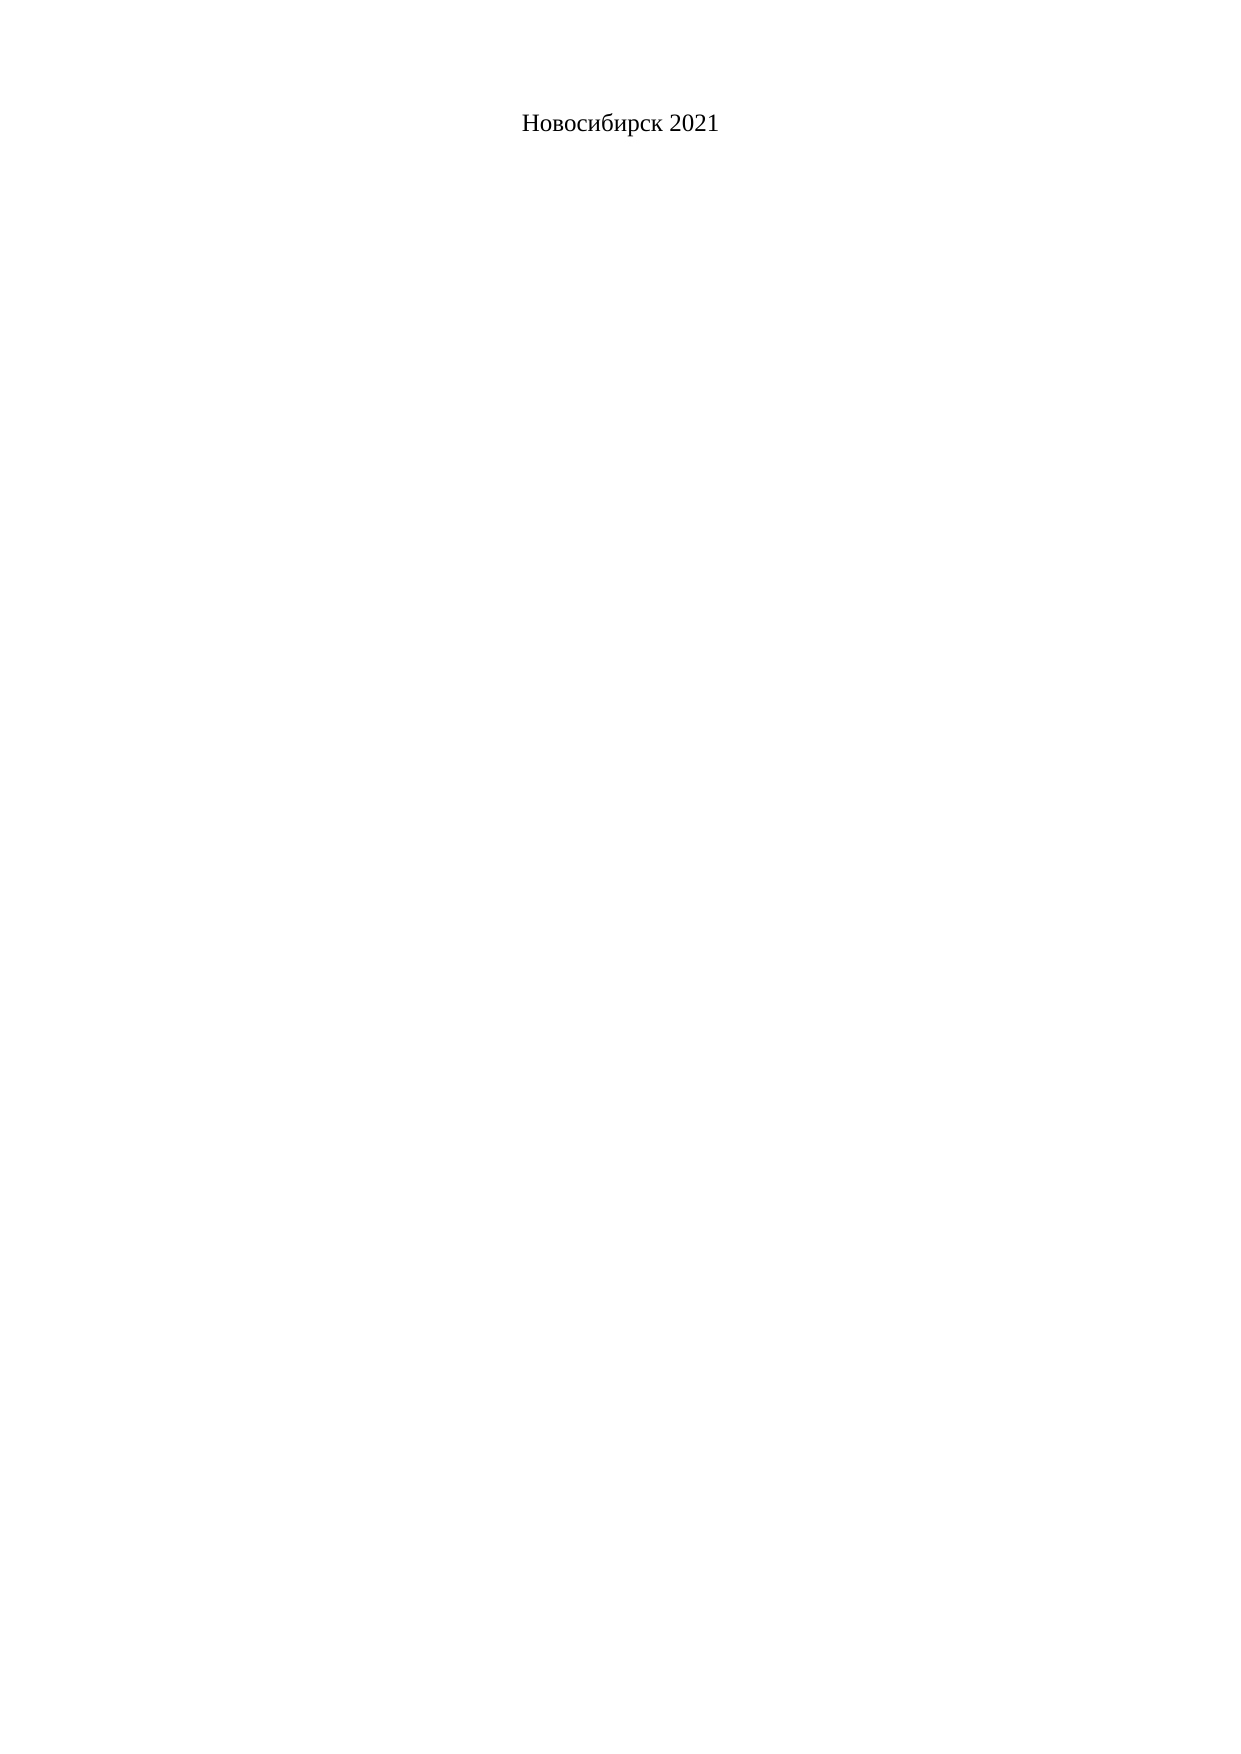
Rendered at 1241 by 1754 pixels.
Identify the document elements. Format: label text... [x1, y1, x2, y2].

subtitle Новосибирск 2021 [284, 108, 956, 137]
